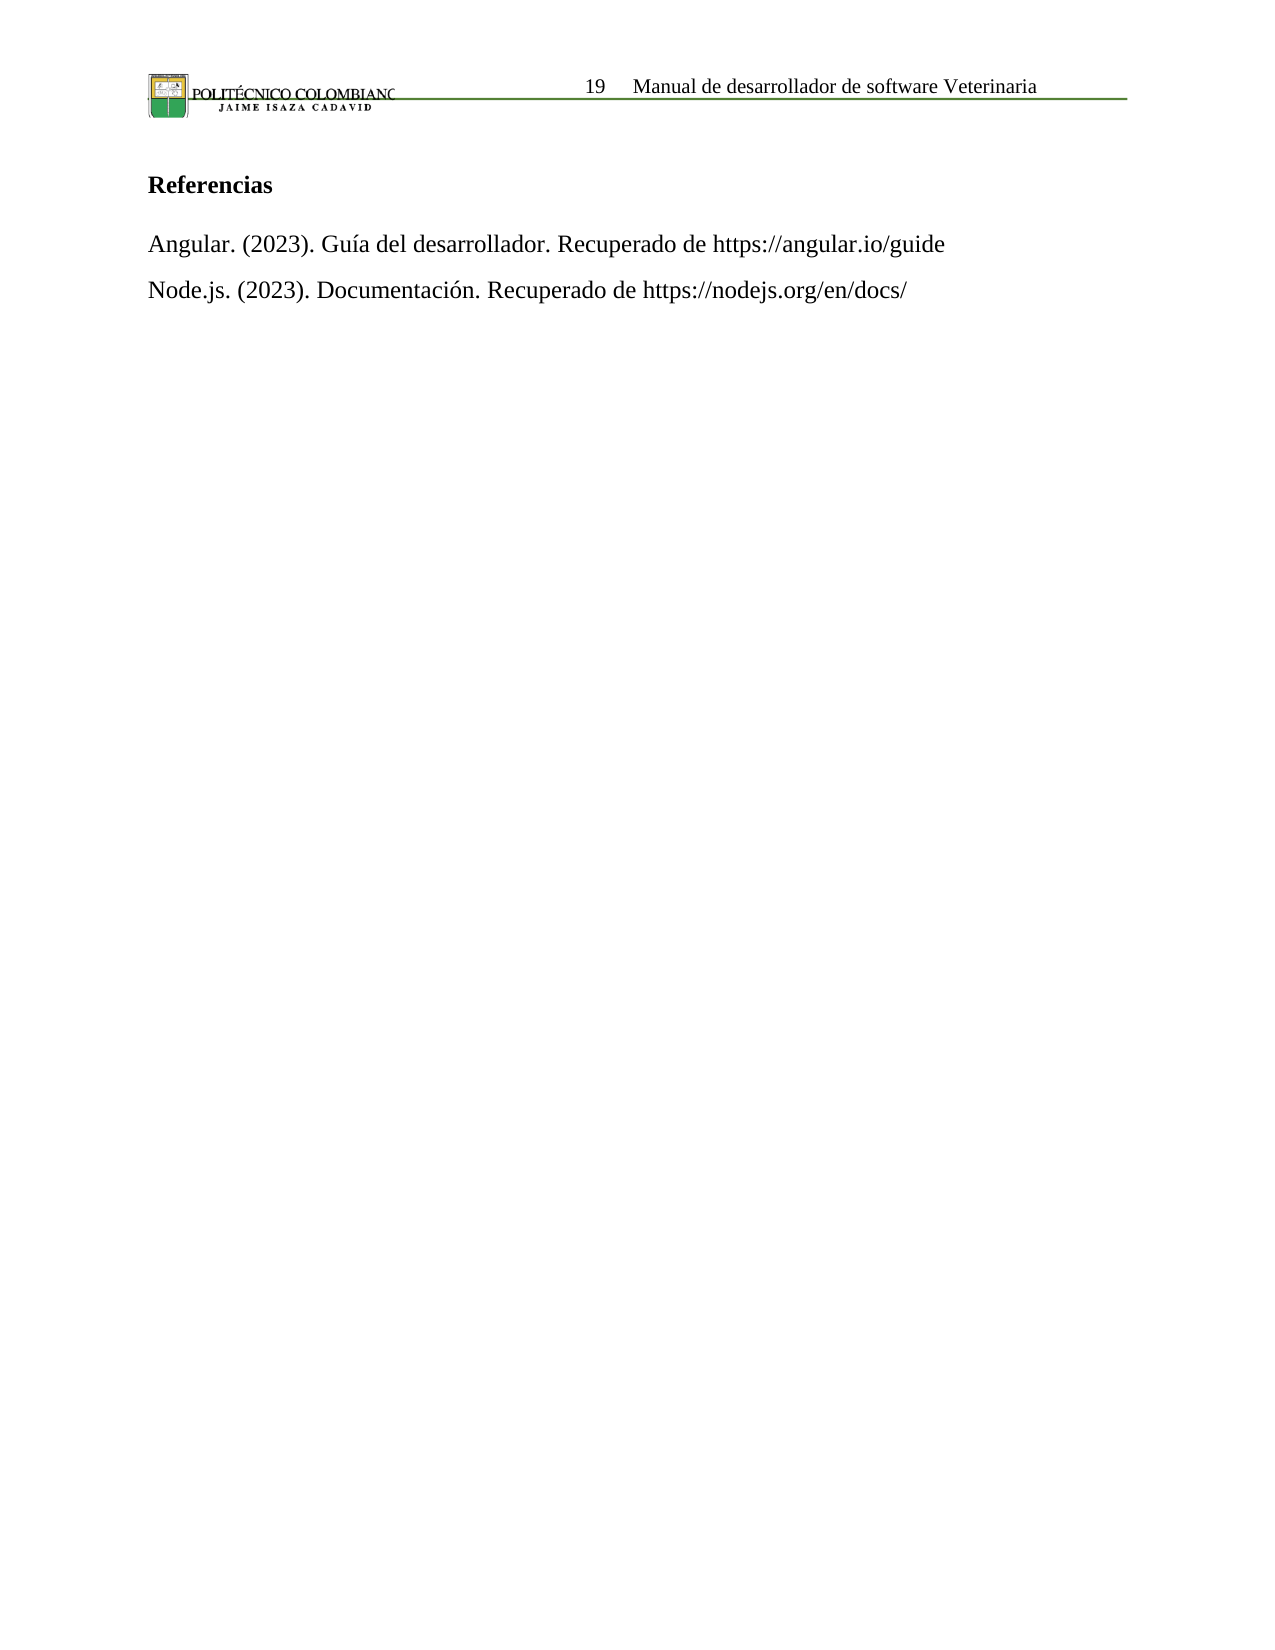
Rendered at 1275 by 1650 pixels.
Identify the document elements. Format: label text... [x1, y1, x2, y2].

text Node.js. (2023). Documentación. Recuperado de https://nodejs.org/en/docs/ [148, 275, 1127, 304]
subtitle Referencias [148, 170, 1127, 198]
picture [147, 73, 395, 117]
text Angular. (2023). Guía del desarrollador. Recuperado de https://angular.io/guide [148, 229, 1127, 258]
